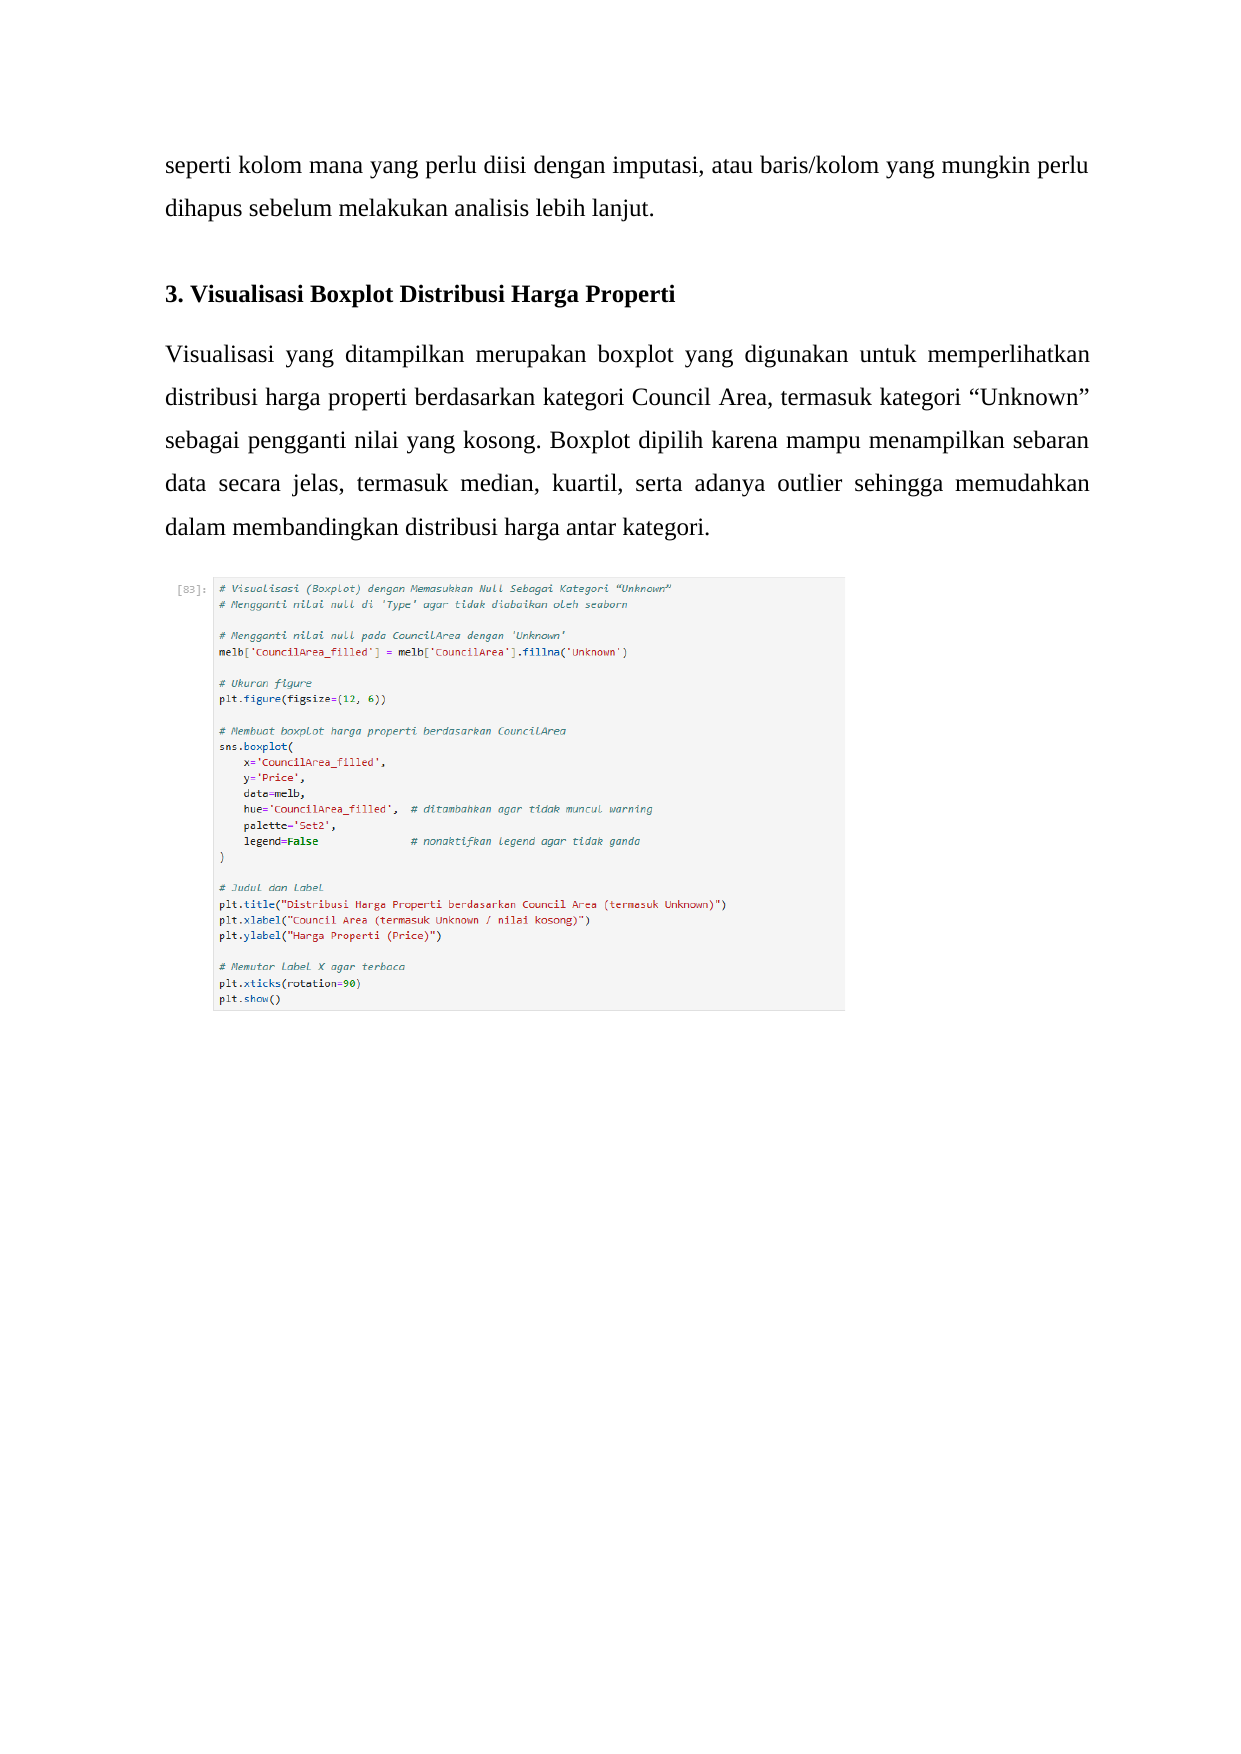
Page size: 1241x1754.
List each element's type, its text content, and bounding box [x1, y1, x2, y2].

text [165, 150, 1090, 222]
text 3. Visualisasi Boxplot Distribusi Harga Properti [165, 279, 1090, 308]
text Visualisasi yang ditampilkan merupakan boxplot yang digunakan untuk memperlihatkan distribusi harga properti berdasarkan kategori Council Area, termasuk kategori “Unknown” sebagai pengganti nilai yang kosong. Boxplot dipilih karena mampu menampilkan sebaran data secara jelas, termasuk median, kuartil, serta adanya outlier sehingga memudahkan dalam membandingkan distribusi harga antar kategori. [165, 339, 1090, 540]
picture [164, 571, 846, 1015]
